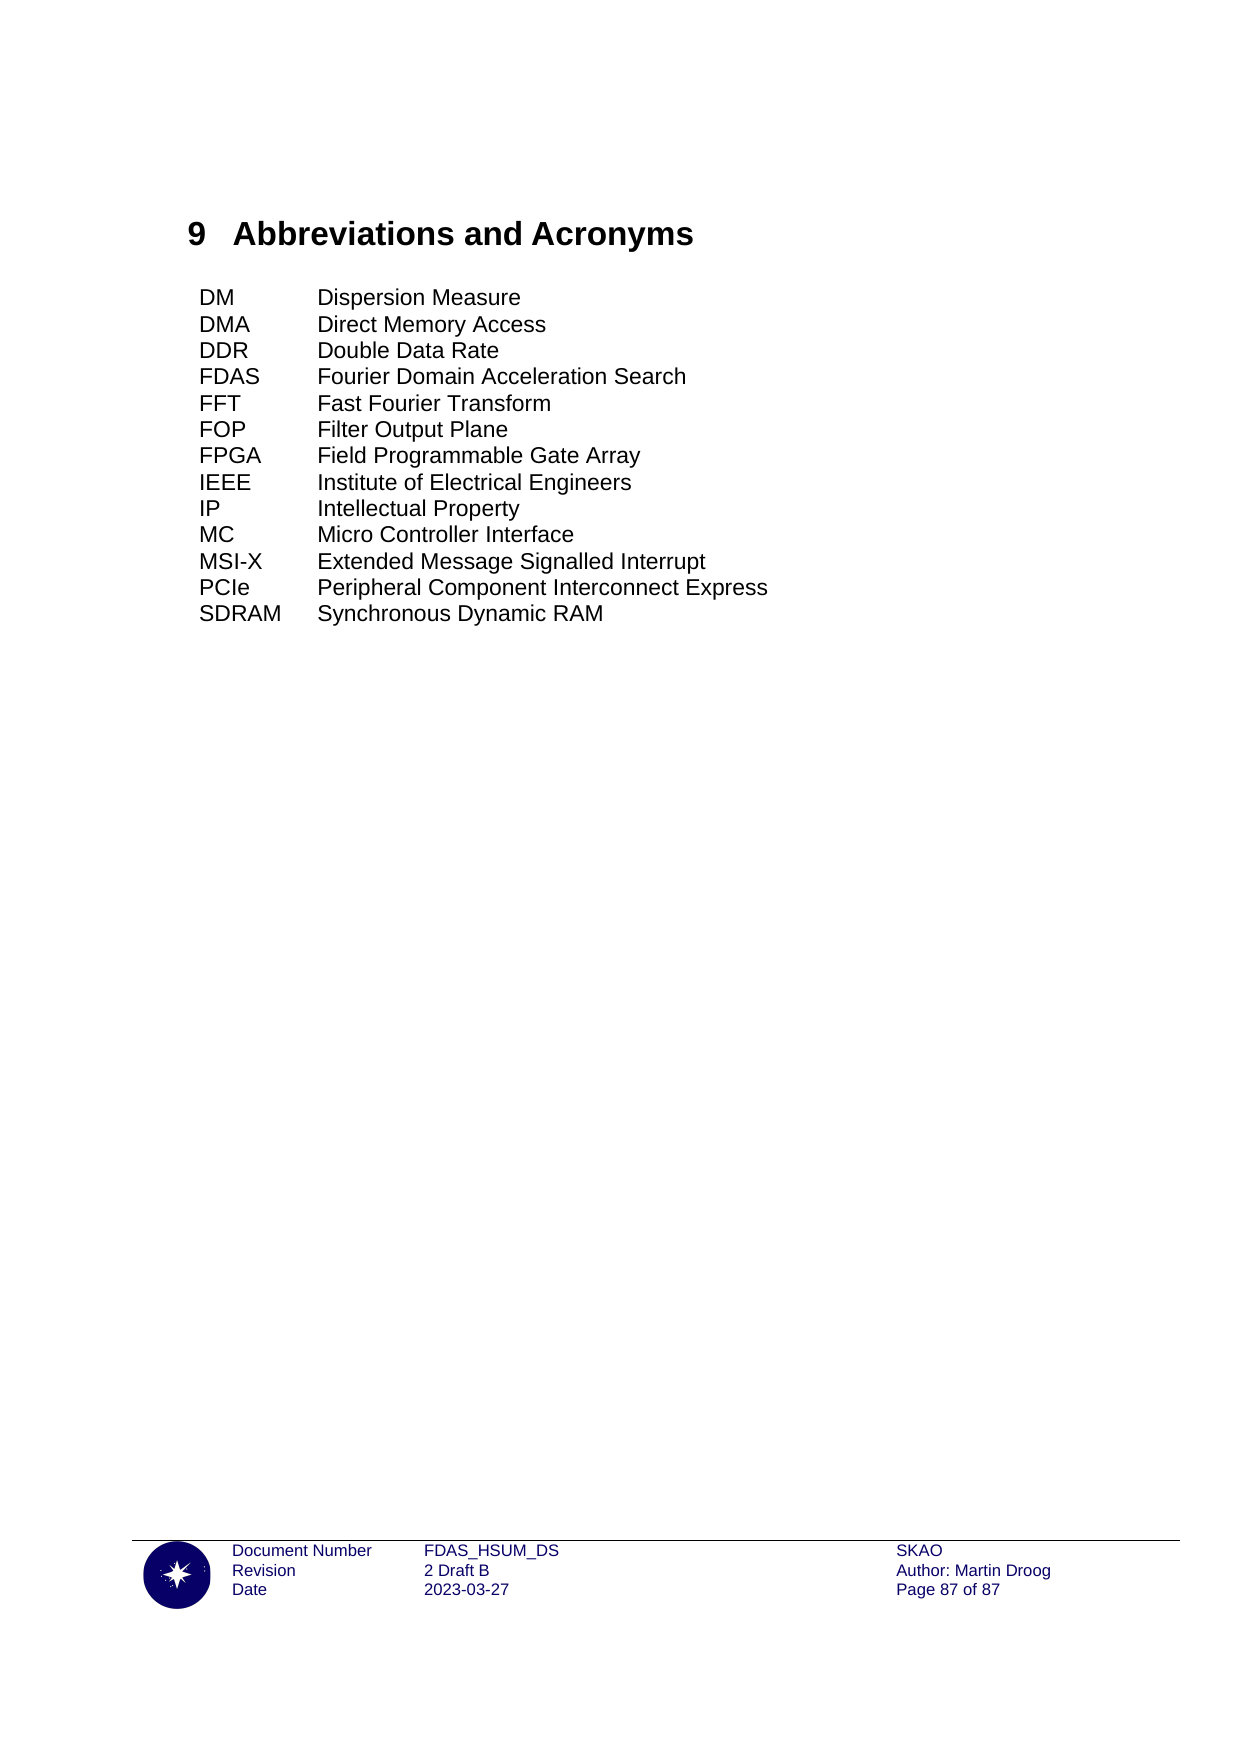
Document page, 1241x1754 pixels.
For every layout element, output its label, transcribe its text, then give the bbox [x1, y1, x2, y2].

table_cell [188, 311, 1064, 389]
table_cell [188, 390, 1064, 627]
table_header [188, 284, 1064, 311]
picture [143, 1541, 211, 1609]
subtitle Abbreviations and Acronyms [187, 214, 1107, 253]
